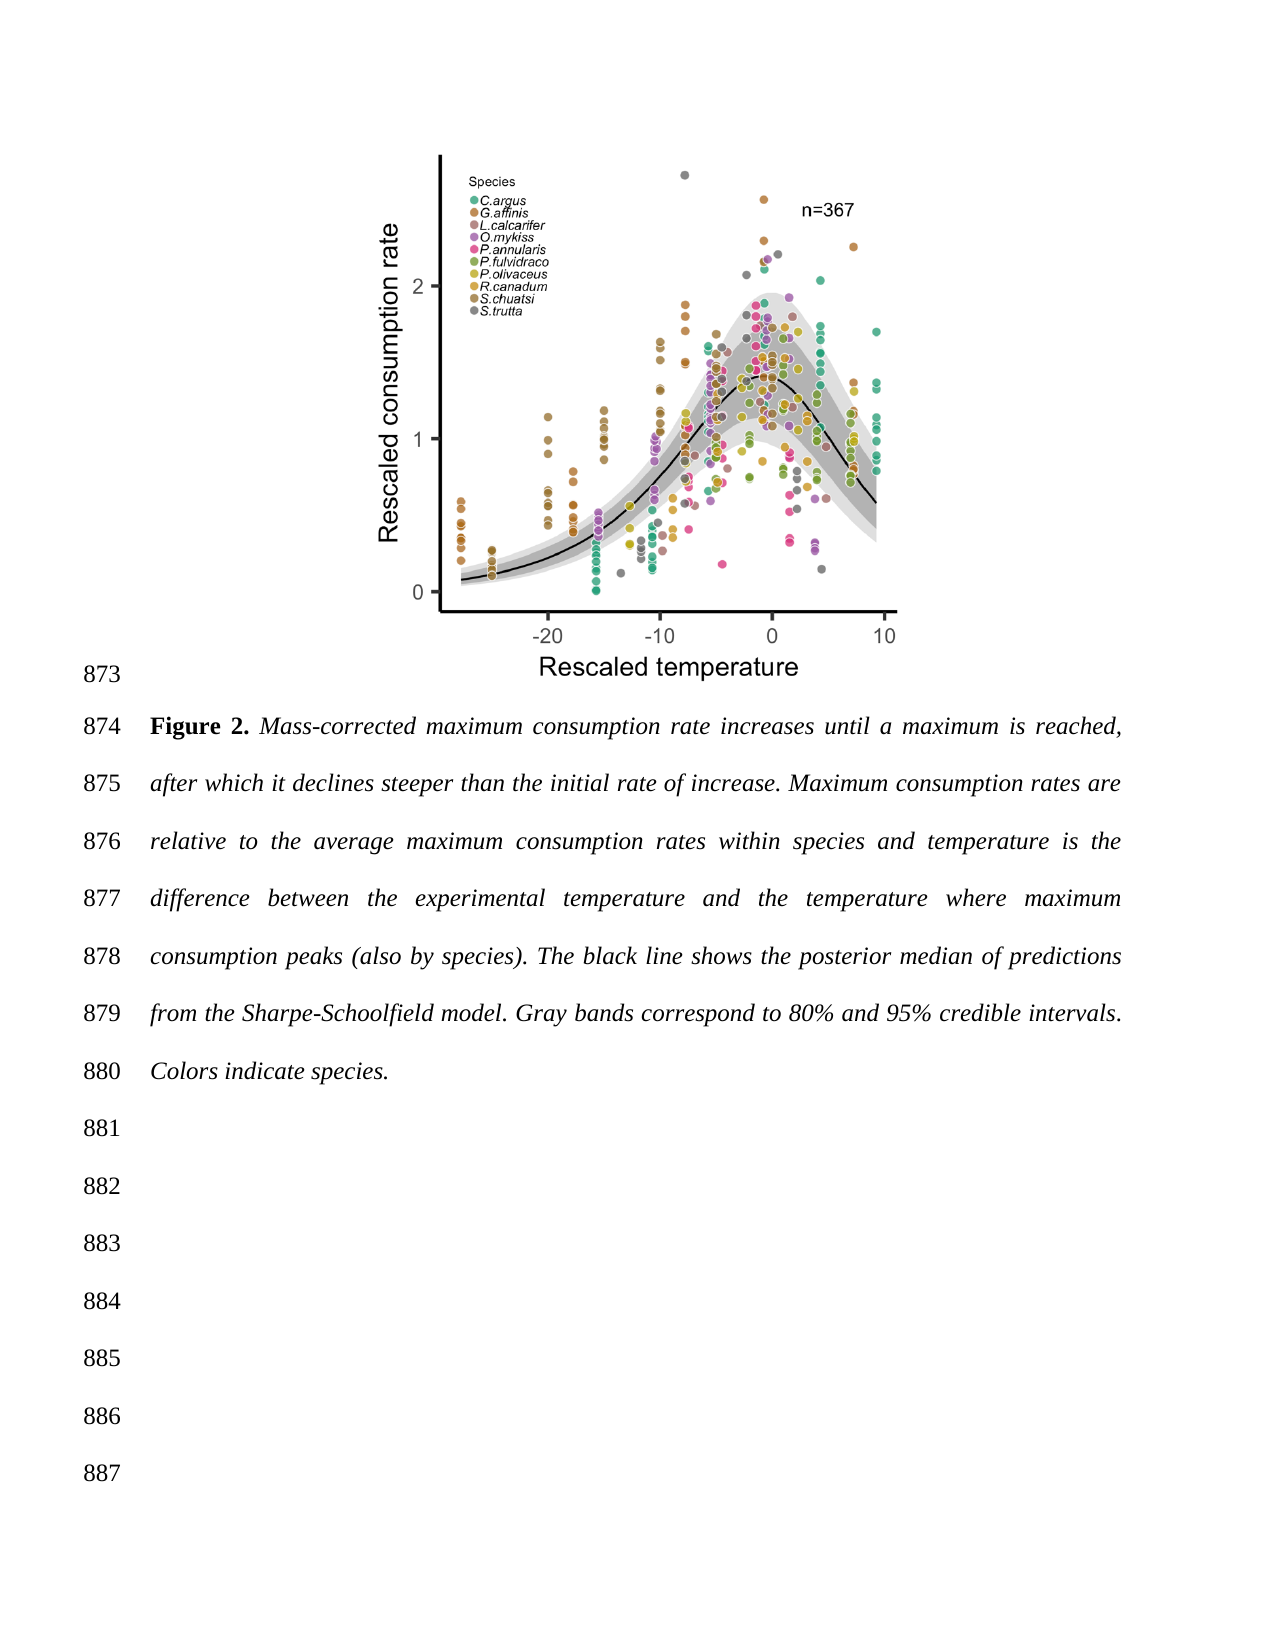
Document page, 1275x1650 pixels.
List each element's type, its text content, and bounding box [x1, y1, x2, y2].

picture [372, 150, 903, 683]
text Figure 2. Mass-corrected maximum consumption rate increases until a maximum is reached, after which it declines steeper than the initial rate of increase. Maximum consumption rates are relative to the average maximum consumption rates within species and temperature is the difference between the experimental temperature and the temperature where maximum consumption peaks (also by species). The black line shows the posterior median of predictions from the Sharpe-Schoolfield model. Gray bands correspond to 80% and 95% credible intervals. Colors indicate species. [150, 711, 1125, 1085]
